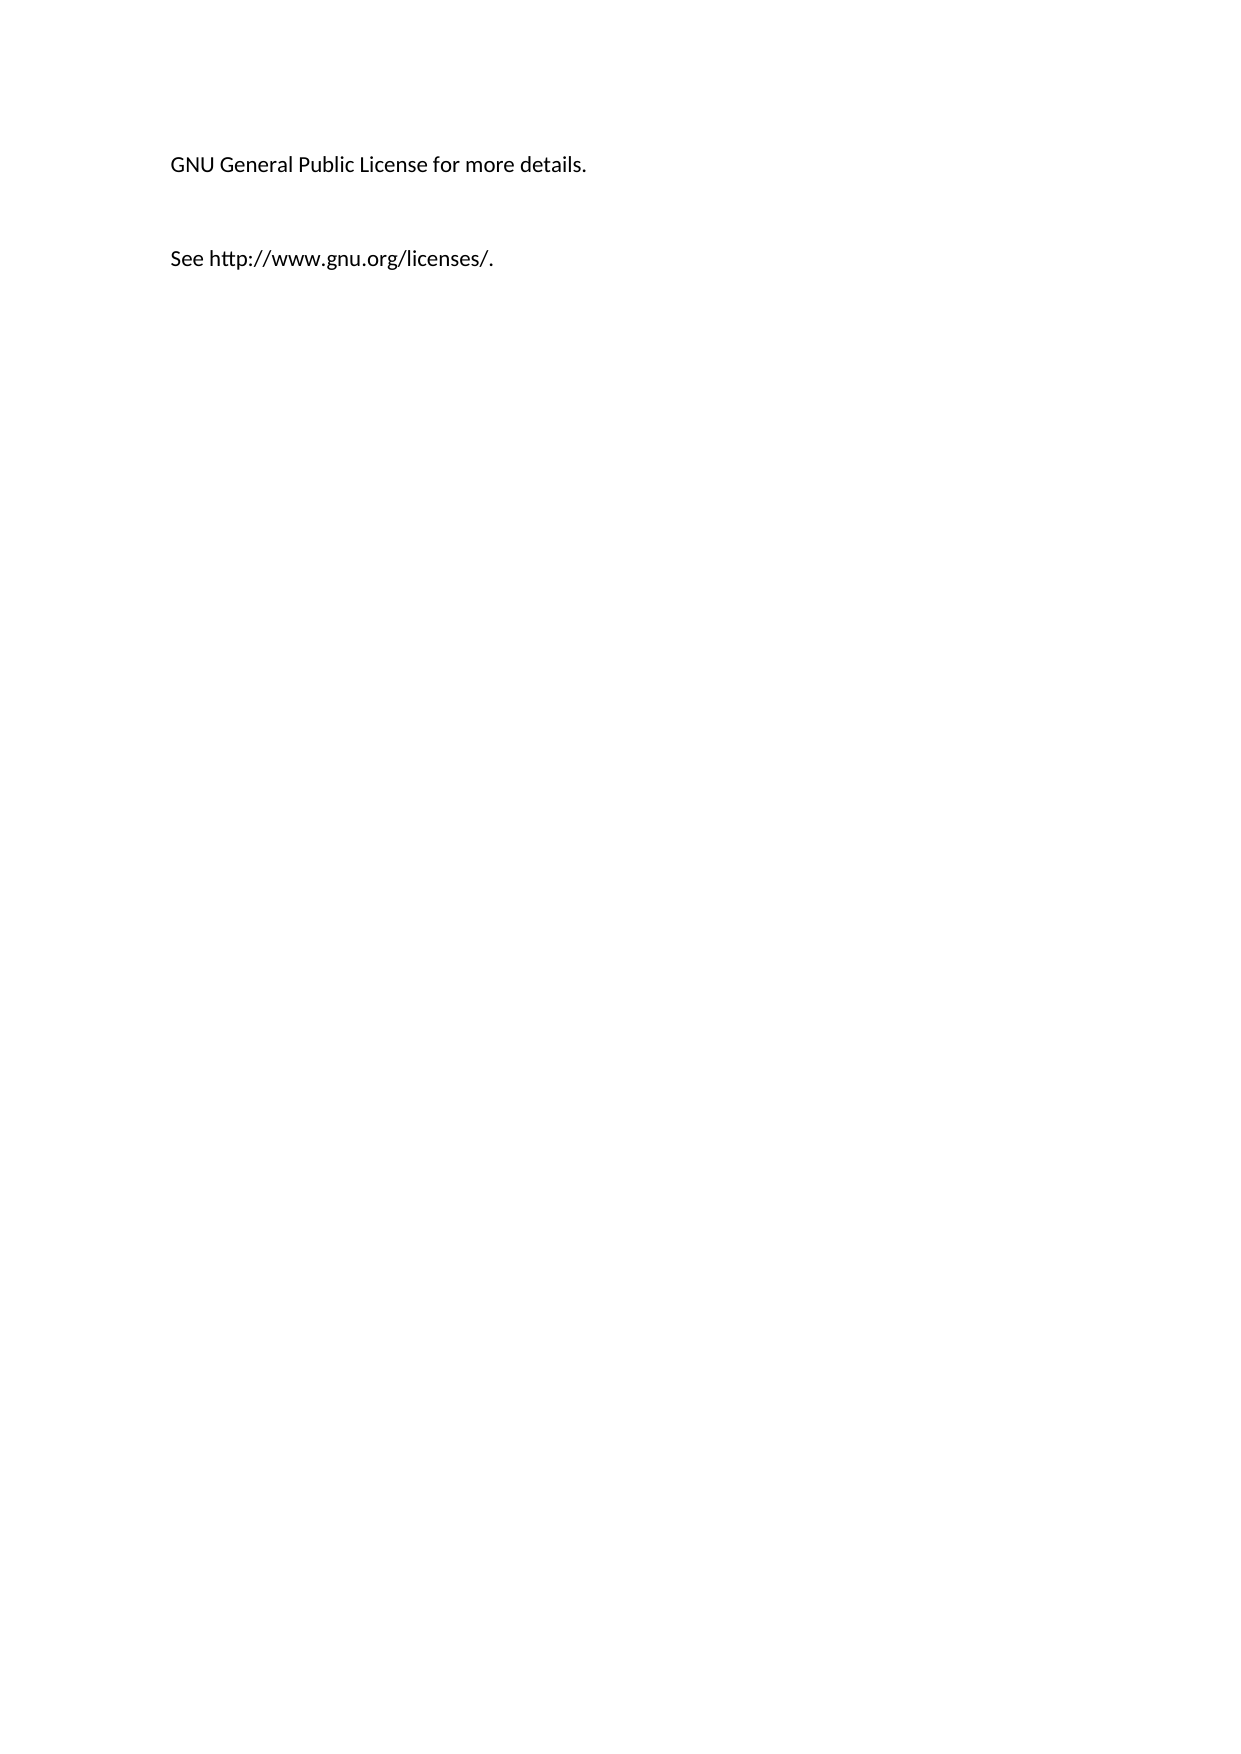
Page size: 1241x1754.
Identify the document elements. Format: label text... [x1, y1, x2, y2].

text See http://www.gnu.org/licenses/. [150, 244, 1090, 272]
text GNU General Public License for more details. [150, 150, 1090, 178]
